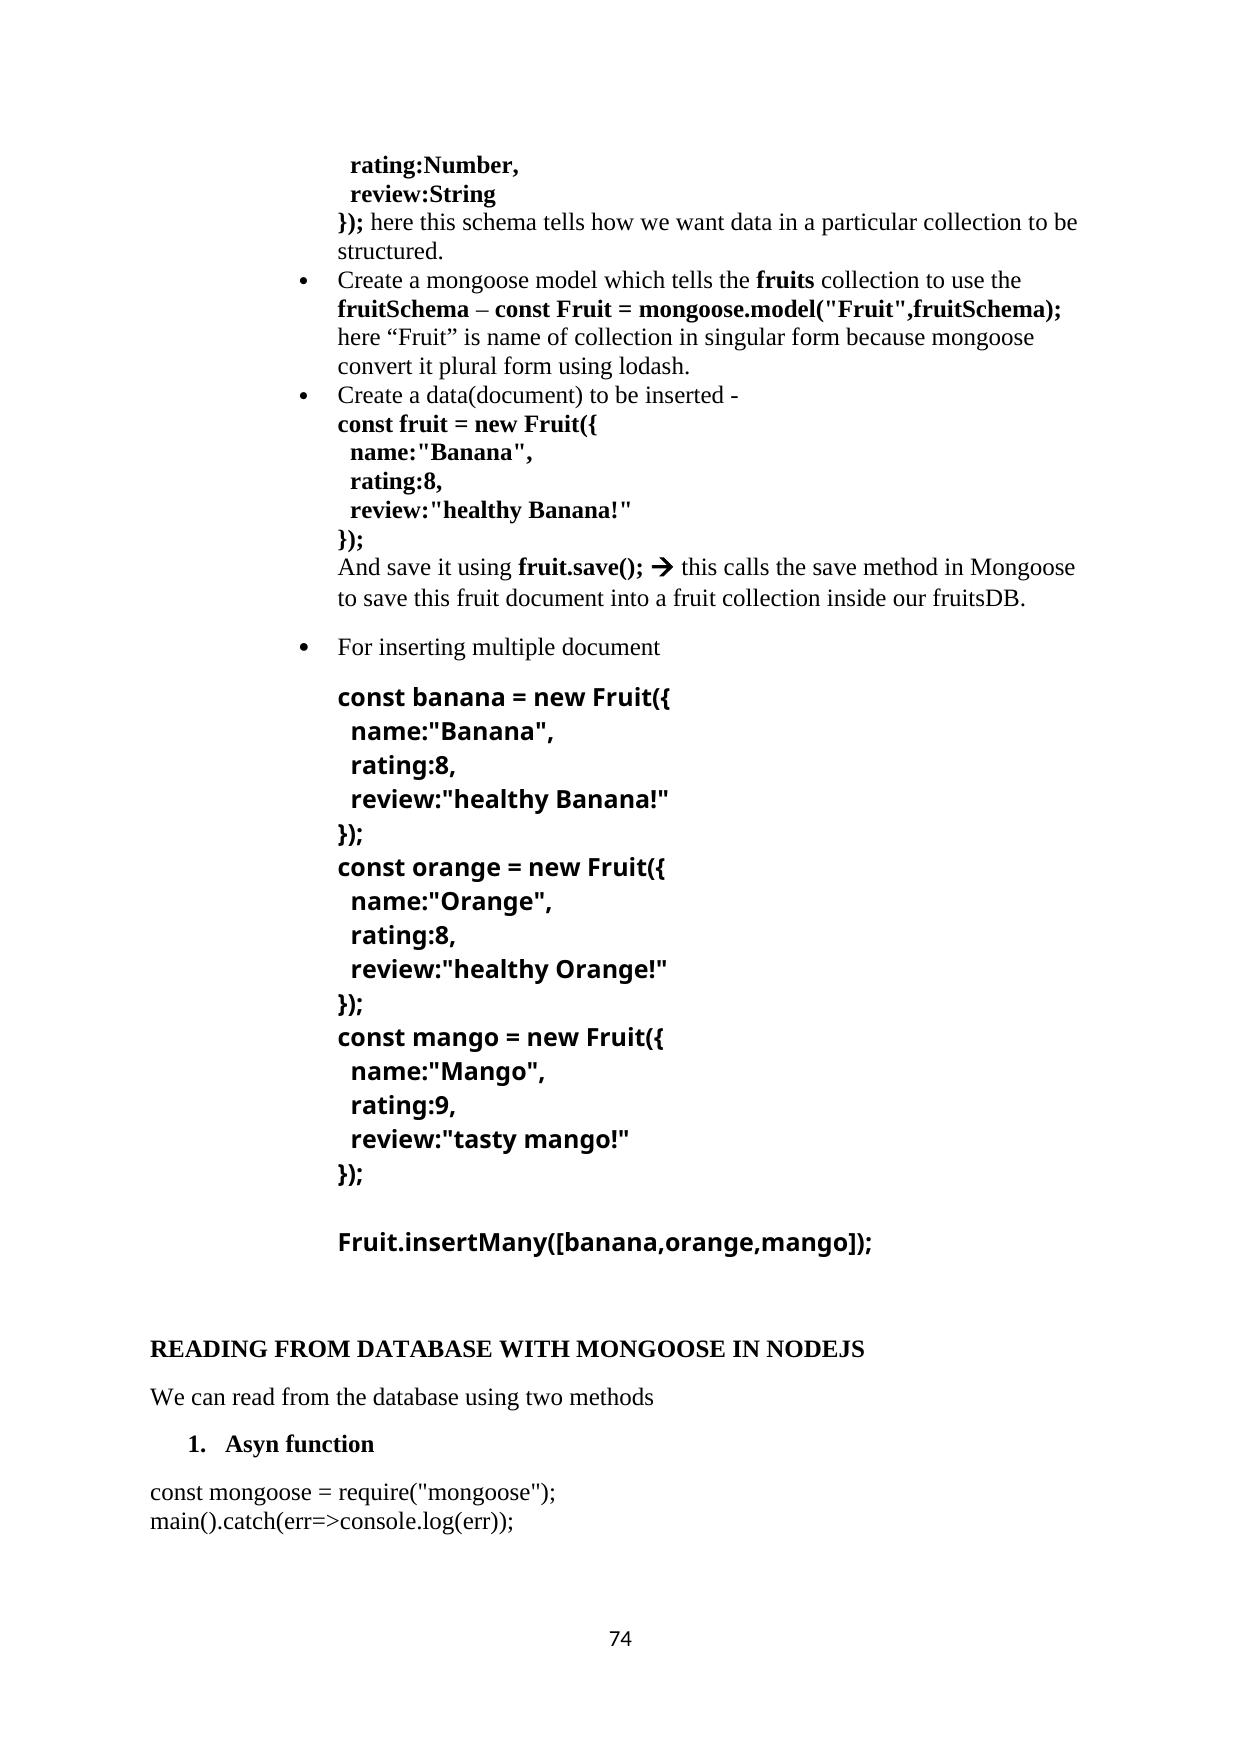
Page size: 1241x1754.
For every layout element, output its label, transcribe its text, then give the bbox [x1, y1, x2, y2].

text READING FROM DATABASE WITH MONGOOSE IN NODEJS [150, 1334, 1090, 1363]
text }); here this schema tells how we want data in a particular collection to be structured. [337, 207, 1090, 265]
text }); [337, 524, 1090, 552]
text And save it using fruit.save(); this calls the save method in Mongoose to save this fruit document into a fruit collection inside our fruitsDB. [337, 552, 1090, 613]
text const mango = new Fruit({ [337, 1020, 1090, 1054]
text We can read from the database using two methods [150, 1382, 1090, 1410]
text name:"Orange", [337, 884, 1090, 918]
text }); [337, 1156, 1090, 1190]
text name:"Mango", [337, 1054, 1090, 1088]
text rating:8, [337, 466, 1090, 495]
text rating:8, [337, 747, 1090, 781]
text rating:Number, [337, 150, 1090, 179]
list Create a mongoose model which tells the fruits collection to use the fruitSchema – const Fruit = mongoose.model("Fruit",fruitSchema); here “Fruit” is name of collection in singular form because mongoose convert it plural form using lodash. [300, 265, 1090, 380]
text name:"Banana", [337, 437, 1090, 466]
text review:String [337, 179, 1090, 207]
text name:"Banana", [337, 713, 1090, 747]
text rating:9, [337, 1088, 1090, 1122]
text const fruit = new Fruit({ [337, 409, 1090, 437]
text const orange = new Fruit({ [337, 849, 1090, 884]
text main().catch(err=>console.log(err)); [150, 1506, 1090, 1534]
list For inserting multiple document [300, 632, 1090, 660]
list Create a data(document) to be inserted - [300, 380, 1090, 409]
text review:"healthy Banana!" [337, 781, 1090, 816]
text const banana = new Fruit({ [337, 679, 1090, 713]
text }); [337, 986, 1090, 1020]
text rating:8, [337, 918, 1090, 952]
text Fruit.insertMany([banana,orange,mango]); [337, 1224, 1090, 1258]
text }); [337, 816, 1090, 849]
text const mongoose = require("mongoose"); [150, 1477, 1090, 1506]
list Asyn function [187, 1429, 1090, 1458]
text review:"healthy Orange!" [337, 952, 1090, 986]
text review:"healthy Banana!" [337, 495, 1090, 524]
text review:"tasty mango!" [337, 1122, 1090, 1156]
